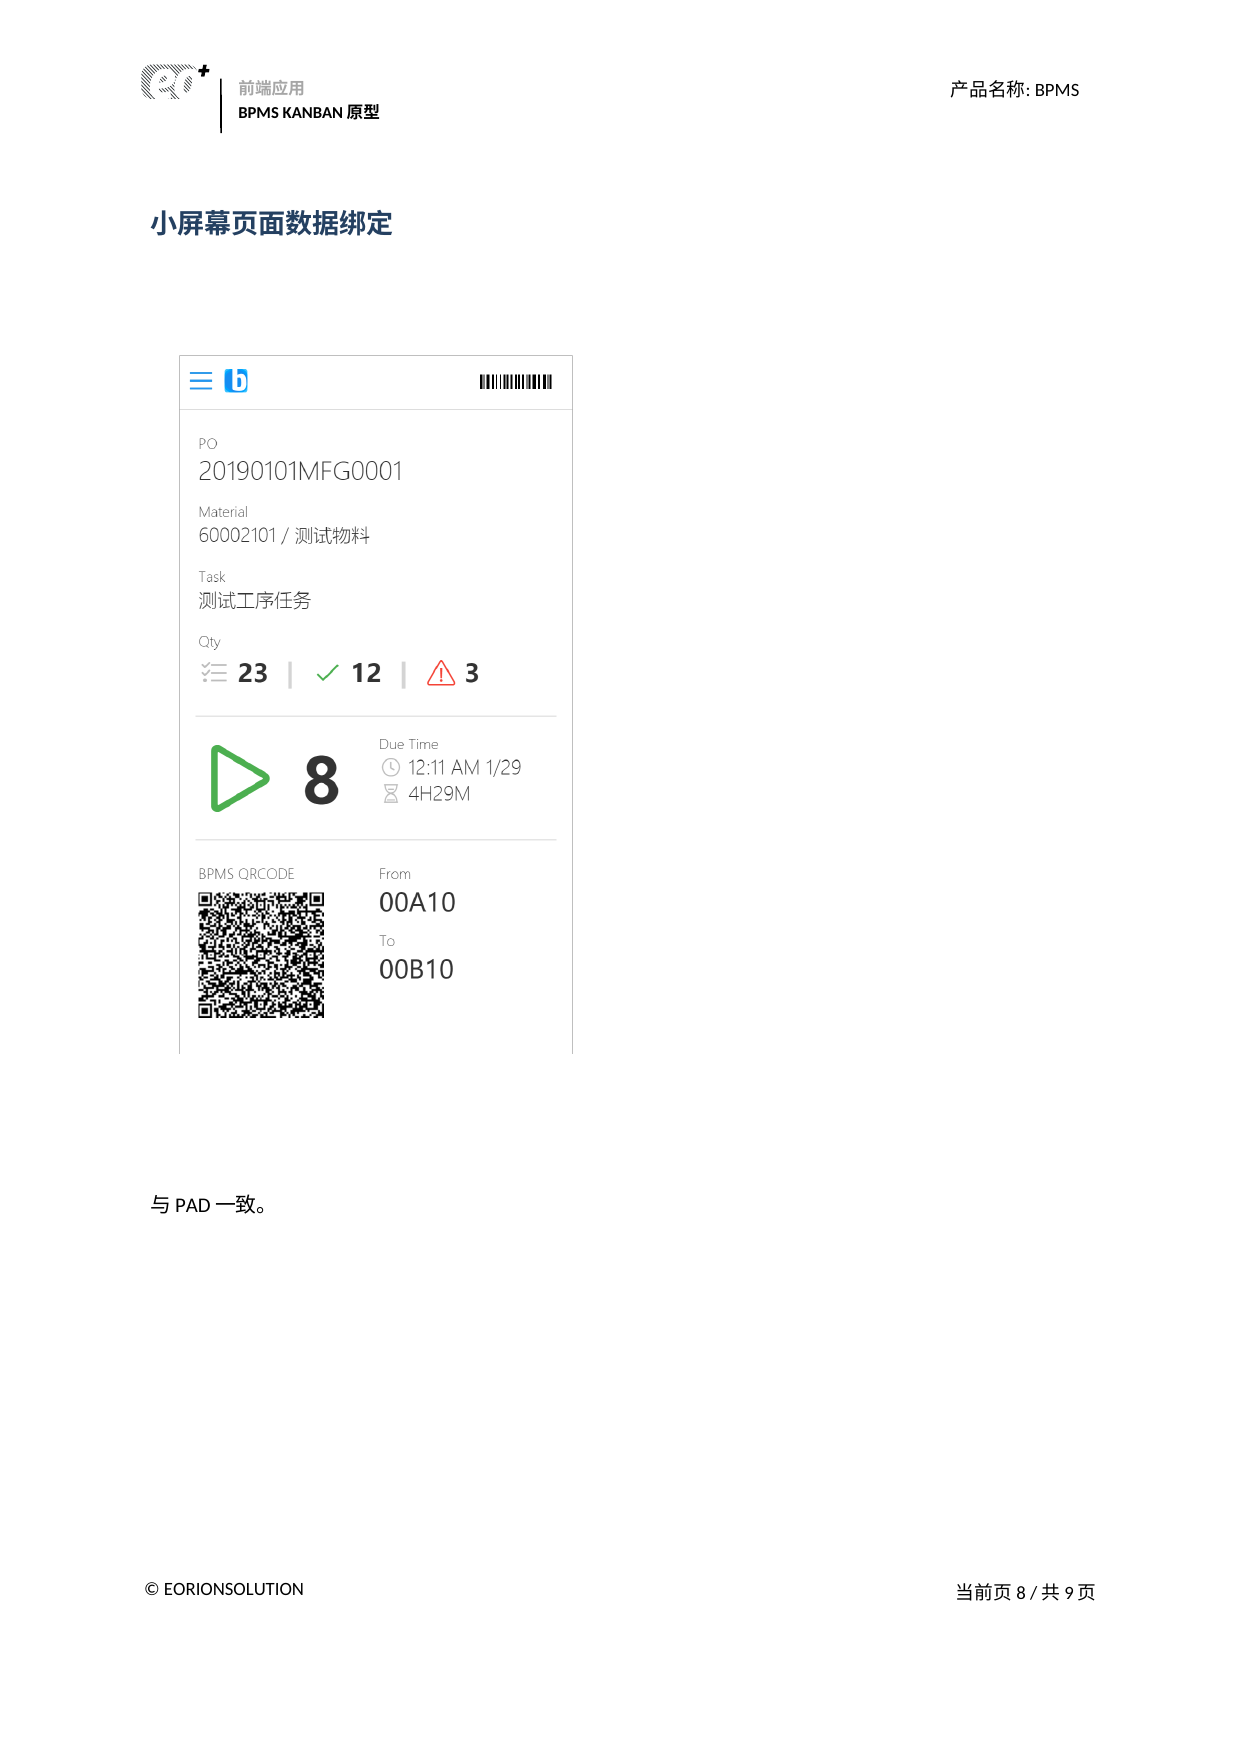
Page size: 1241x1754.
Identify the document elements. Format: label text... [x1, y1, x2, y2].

text 与PAD一致。 [150, 1188, 1090, 1219]
picture [135, 61, 216, 104]
picture [150, 246, 601, 1164]
subtitle 小屏幕页面数据绑定 [150, 202, 1090, 241]
